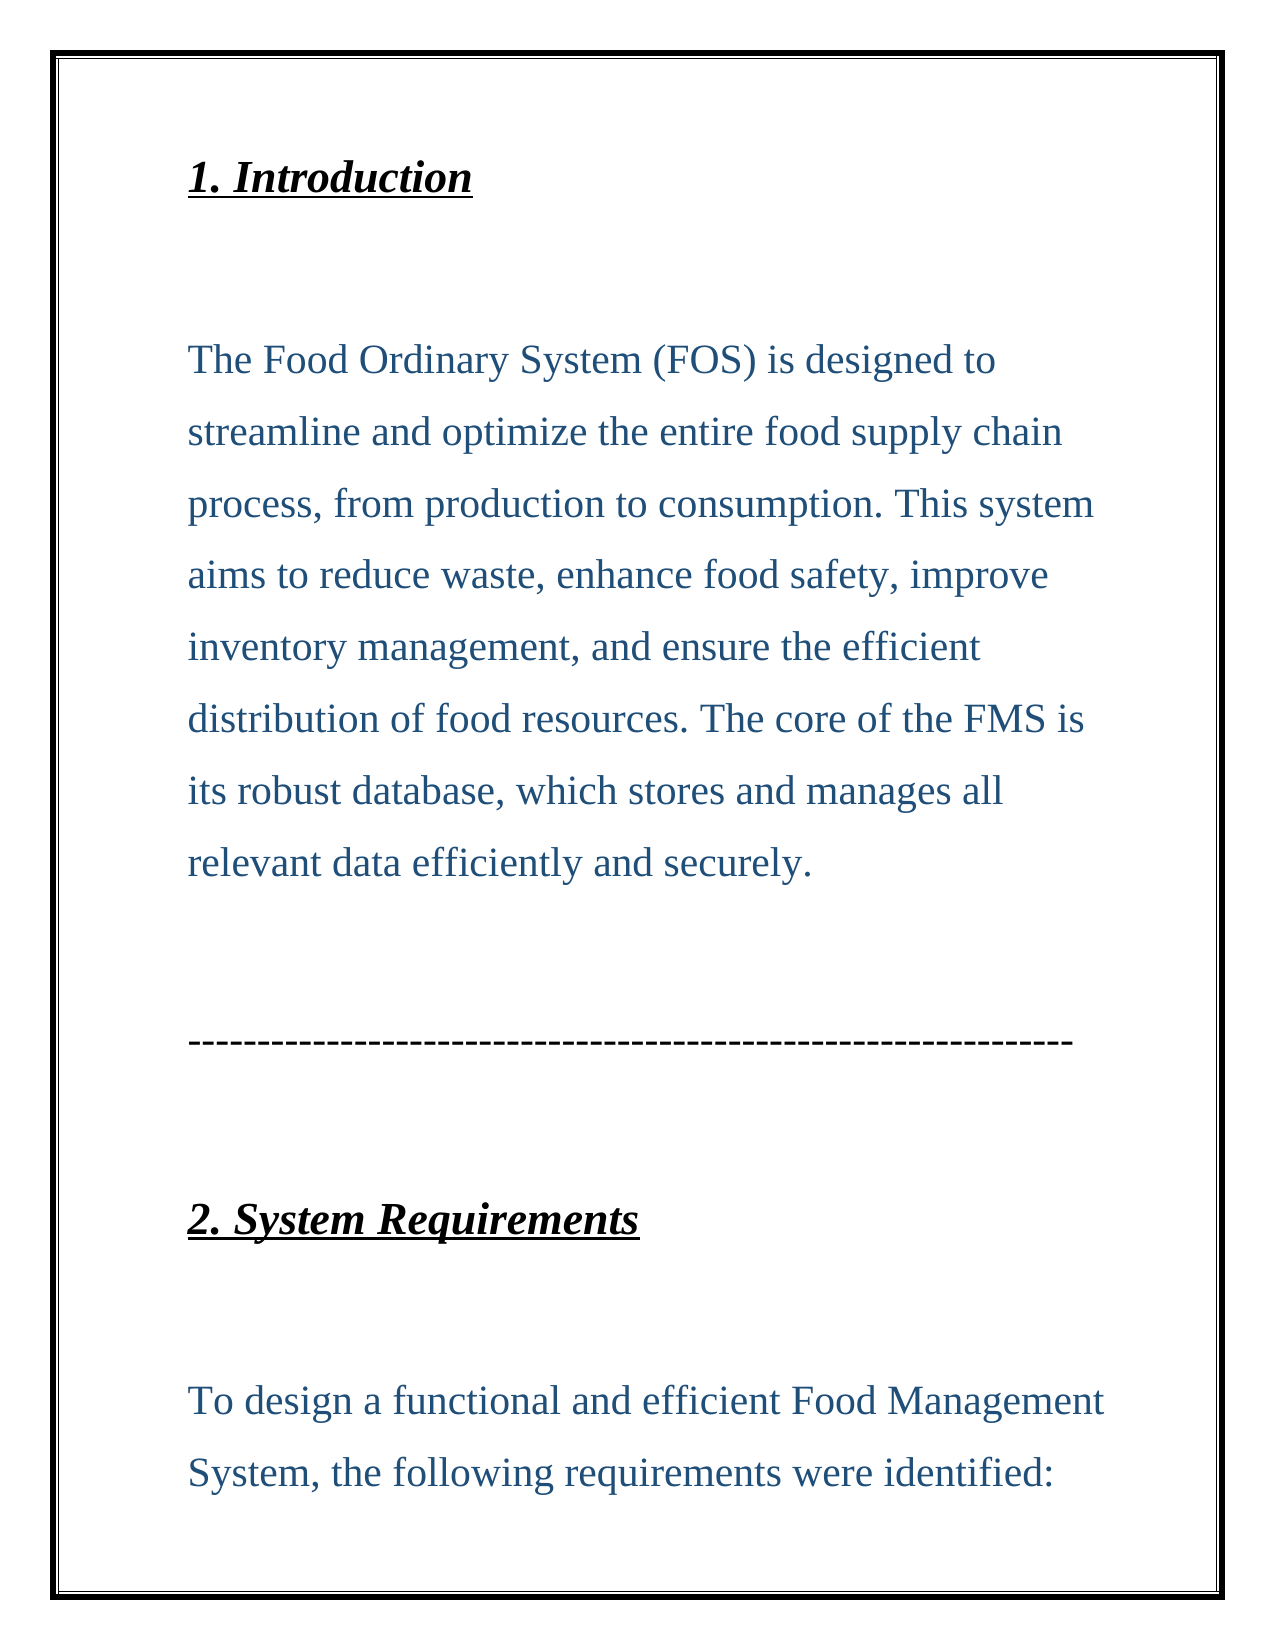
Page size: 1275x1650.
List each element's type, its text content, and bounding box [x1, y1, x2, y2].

text 2. System Requirements [187, 1192, 1125, 1244]
text The Food Ordinary System (FOS) is designed to streamline and optimize the entire food supply chain process, from production to consumption. This system aims to reduce waste, enhance food safety, improve inventory management, and ensure the efficient distribution of food resources. The core of the FMS is its robust database, which stores and manages all relevant data efficiently and securely. [187, 334, 1125, 885]
text To design a functional and efficient Food Management System, the following requirements were identified: [187, 1376, 1125, 1496]
text 1. Introduction [187, 150, 1125, 203]
text ---------------------------------------------------------------- [187, 1014, 1125, 1062]
